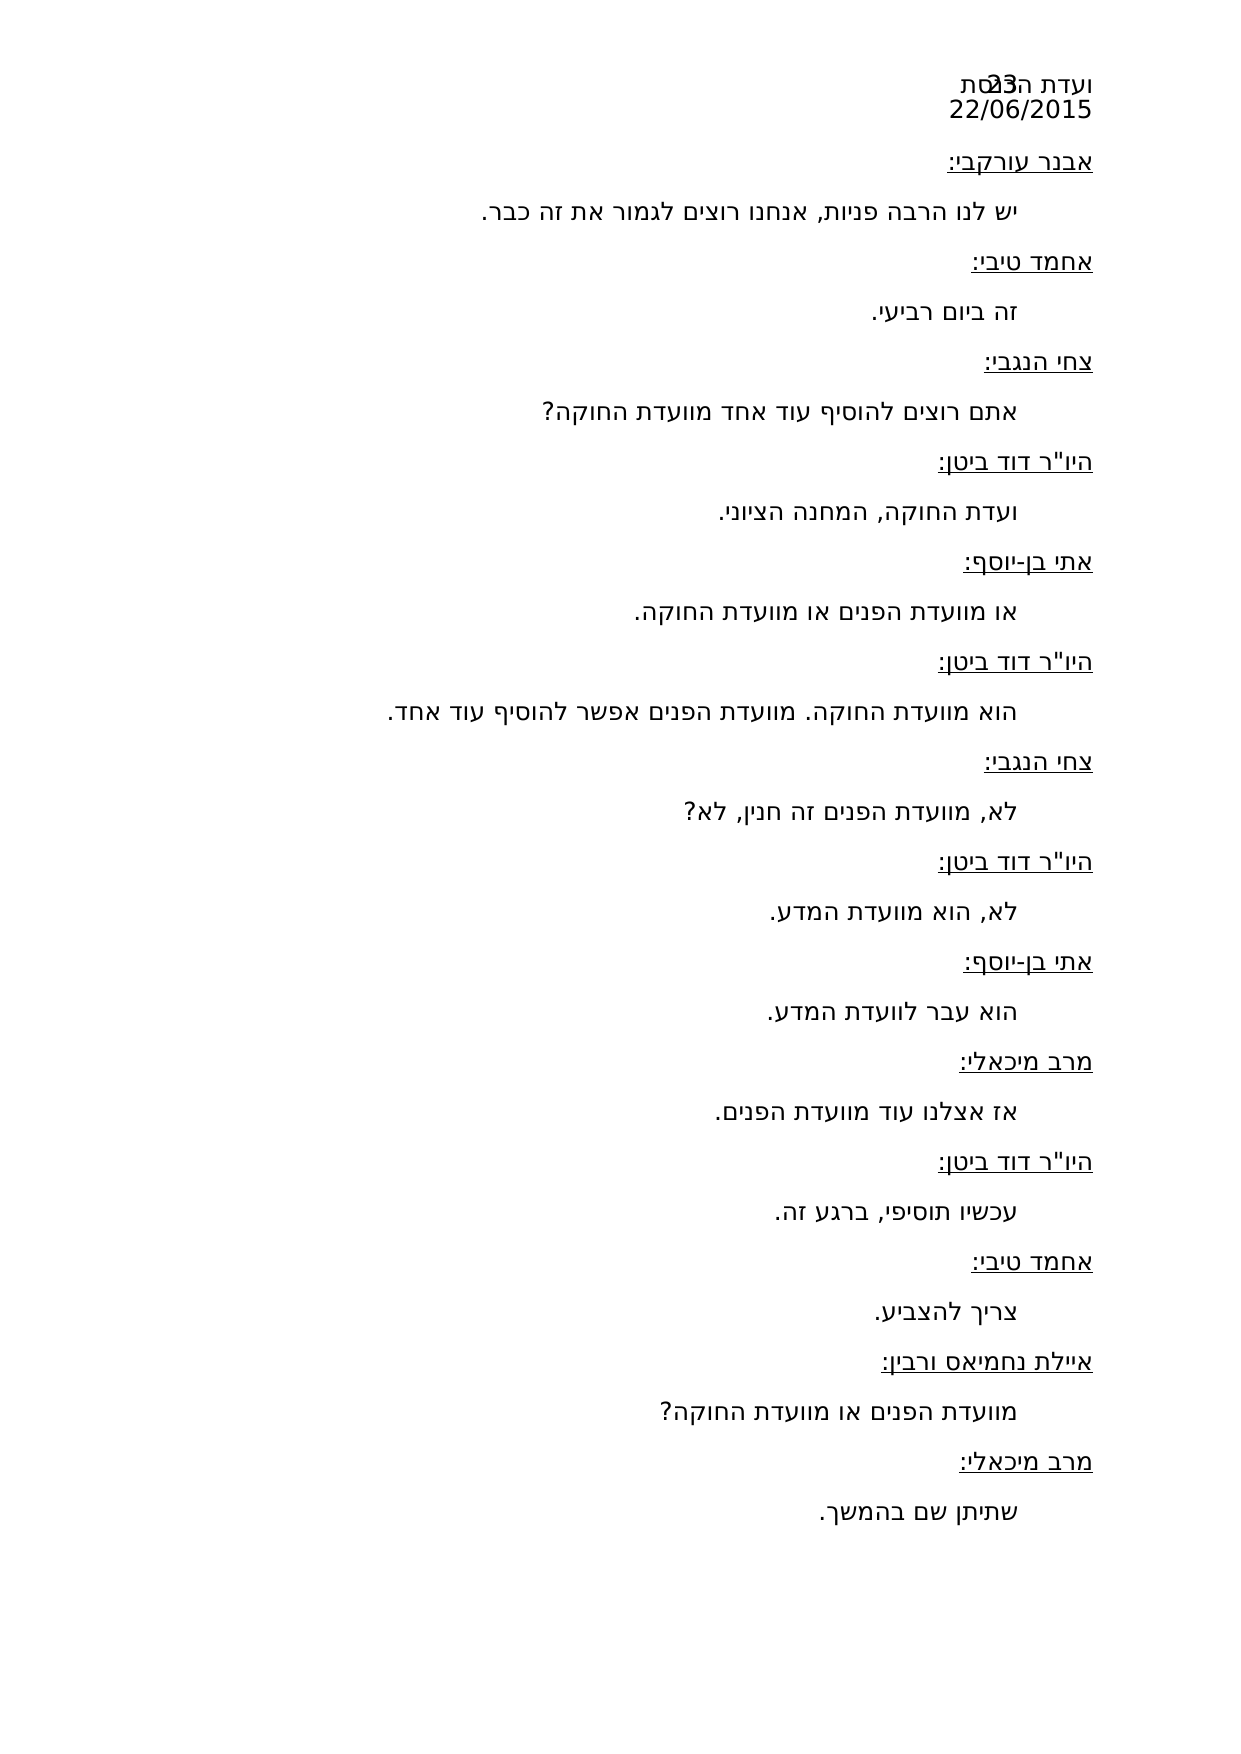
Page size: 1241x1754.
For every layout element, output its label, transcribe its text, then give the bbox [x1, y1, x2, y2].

text הוא עבר לוועדת המדע. [147, 1000, 1093, 1025]
text מרב מיכאלי: [147, 1450, 1093, 1475]
text מוועדת הפנים או מוועדת החוקה? [147, 1400, 1093, 1425]
text איילת נחמיאס ורבין: [147, 1350, 1093, 1375]
text צחי הנגבי: [147, 750, 1093, 775]
text עכשיו תוסיפי, ברגע זה. [147, 1200, 1093, 1225]
text אתי בן-יוסף: [147, 950, 1093, 975]
text זה ביום רביעי. [147, 300, 1093, 325]
text צחי הנגבי: [147, 350, 1093, 375]
text יש לנו הרבה פניות, אנחנו רוצים לגמור את זה כבר. [147, 200, 1093, 225]
text שתיתן שם בהמשך. [147, 1500, 1093, 1525]
text אחמד טיבי: [147, 250, 1093, 275]
text הוא מוועדת החוקה. מוועדת הפנים אפשר להוסיף עוד אחד. [147, 700, 1093, 725]
text לא, מוועדת הפנים זה חנין, לא? [147, 800, 1093, 825]
text ועדת החוקה, המחנה הציוני. [147, 500, 1093, 525]
text אבנר עורקבי: [147, 150, 1093, 175]
text צריך להצביע. [147, 1300, 1093, 1325]
text אחמד טיבי: [147, 1250, 1093, 1275]
text היו"ר דוד ביטן: [147, 450, 1093, 475]
text או מוועדת הפנים או מוועדת החוקה. [147, 600, 1093, 625]
text אז אצלנו עוד מוועדת הפנים. [147, 1100, 1093, 1125]
text אתי בן-יוסף: [147, 550, 1093, 575]
text היו"ר דוד ביטן: [147, 1150, 1093, 1175]
text היו"ר דוד ביטן: [147, 850, 1093, 875]
text היו"ר דוד ביטן: [147, 650, 1093, 675]
text מרב מיכאלי: [147, 1050, 1093, 1075]
text לא, הוא מוועדת המדע. [147, 900, 1093, 925]
text אתם רוצים להוסיף עוד אחד מוועדת החוקה? [147, 400, 1093, 425]
